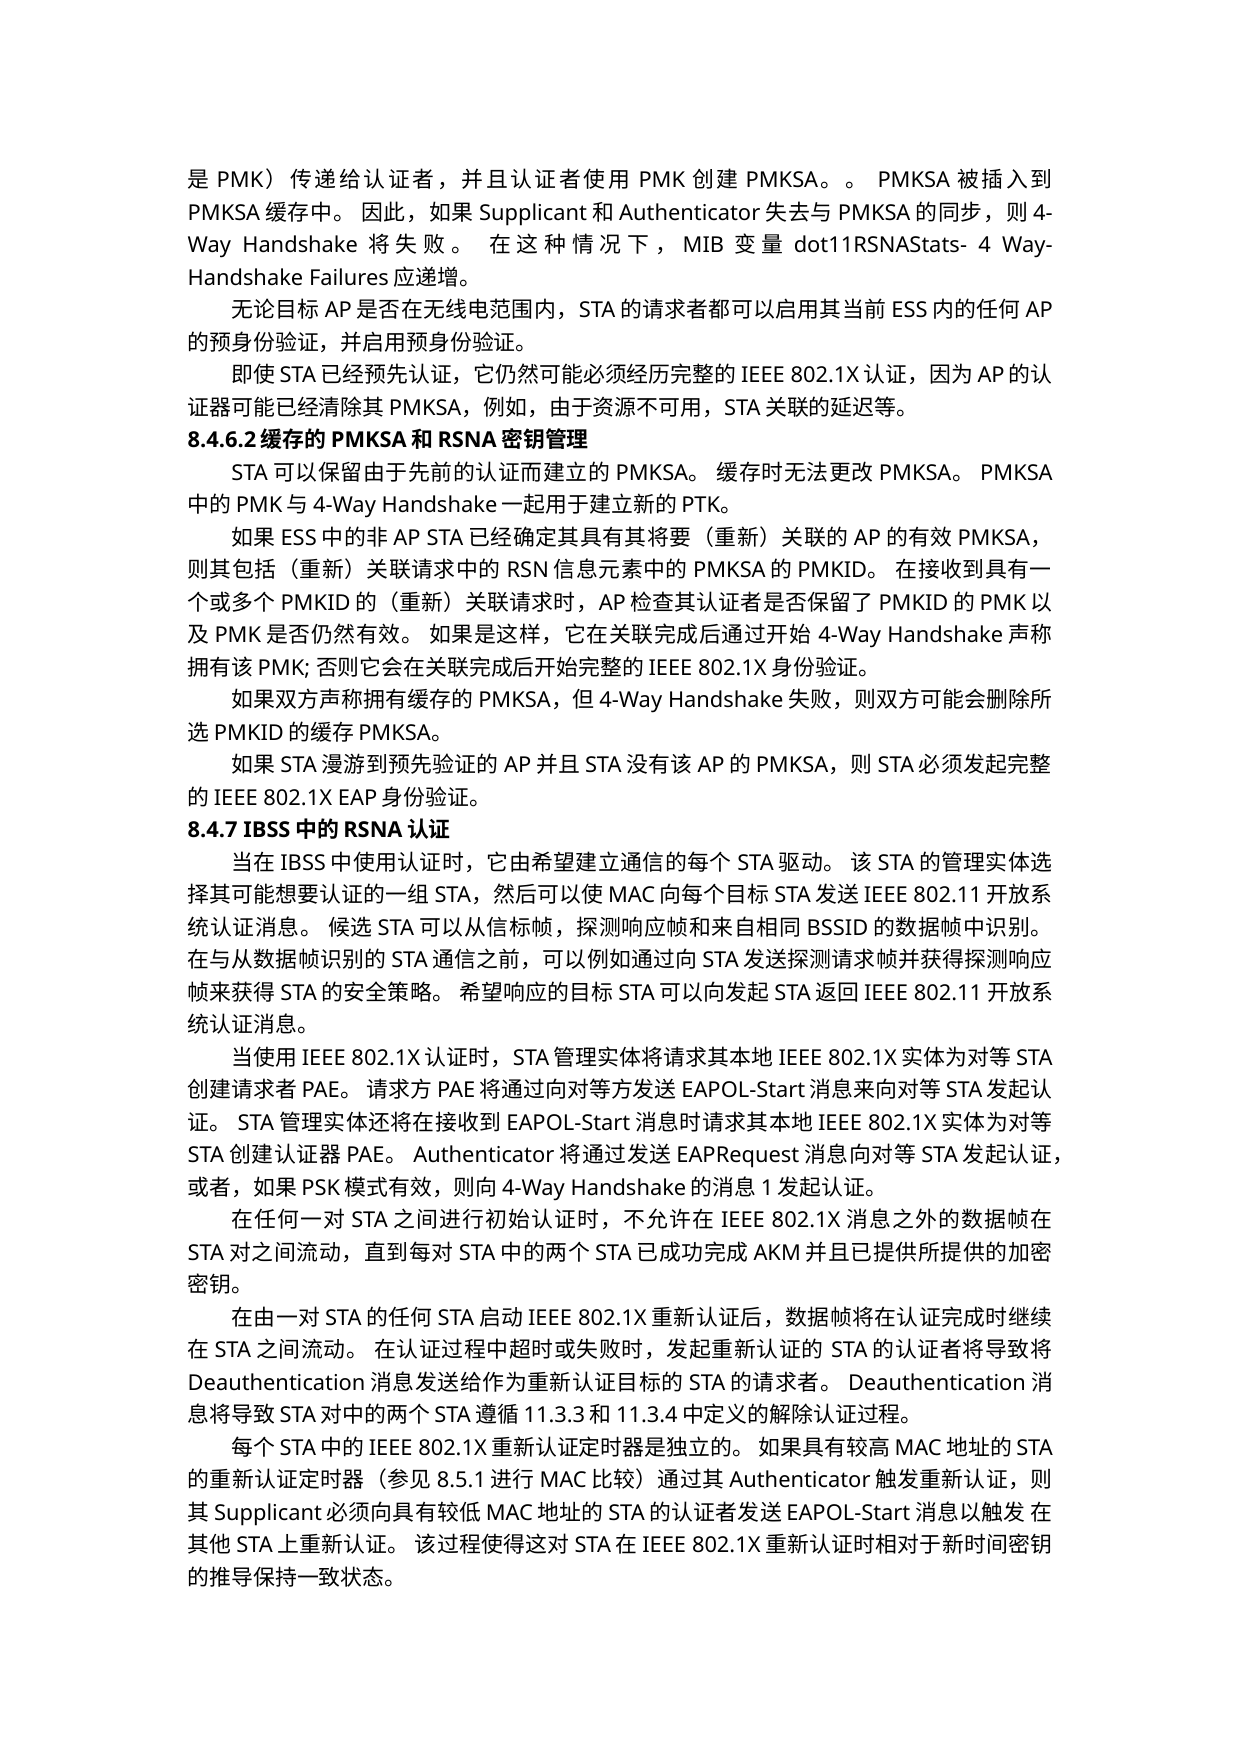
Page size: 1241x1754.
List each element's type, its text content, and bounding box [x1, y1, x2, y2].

text 每个STA中的IEEE 802.1X重新认证定时器是独立的。 如果具有较高MAC地址的STA的重新认证定时器（参见8.5.1进行MAC比较）通过其Authenticator触发重新认证，则其Supplicant必须向具有较低MAC地址的STA的认证者发送EAPOL-Start消息以触发 在其他STA上重新认证。 该过程使得这对STA在IEEE 802.1X重新认证时相对于新时间密钥的推导保持一致状态。 [187, 1429, 1053, 1592]
text 在任何一对STA之间进行初始认证时，不允许在IEEE 802.1X消息之外的数据帧在STA对之间流动，直到每对STA中的两个STA已成功完成AKM并且已提供所提供的加密密钥。 [187, 1202, 1053, 1299]
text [187, 162, 1053, 292]
text 8.4.6.2缓存的PMKSA和RSNA密钥管理 [187, 422, 1053, 454]
text 无论目标AP是否在无线电范围内，STA的请求者都可以启用其当前ESS内的任何AP的预身份验证，并启用预身份验证。 [187, 292, 1053, 357]
text 在由一对STA的任何STA启动IEEE 802.1X重新认证后，数据帧将在认证完成时继续在STA之间流动。 在认证过程中超时或失败时，发起重新认证的STA的认证者将导致将Deauthentication消息发送给作为重新认证目标的STA的请求者。 Deauthentication消息将导致STA对中的两个STA遵循11.3.3和11.3.4中定义的解除认证过程。 [187, 1299, 1053, 1429]
text 如果ESS中的非AP STA已经确定其具有其将要（重新）关联的AP的有效PMKSA，则其包括（重新）关联请求中的RSN信息元素中的PMKSA的PMKID。 在接收到具有一个或多个PMKID的（重新）关联请求时，AP检查其认证者是否保留了PMKID的PMK以及PMK是否仍然有效。 如果是这样，它在关联完成后通过开始4-Way Handshake声称拥有该PMK; 否则它会在关联完成后开始完整的IEEE 802.1X身份验证。 [187, 519, 1053, 682]
text 即使STA已经预先认证，它仍然可能必须经历完整的IEEE 802.1X认证，因为AP的认证器可能已经清除其PMKSA，例如，由于资源不可用，STA关联的延迟等。 [187, 357, 1053, 422]
text 如果双方声称拥有缓存的PMKSA，但4-Way Handshake失败，则双方可能会删除所选PMKID的缓存PMKSA。 [187, 682, 1053, 747]
text 当使用IEEE 802.1X认证时，STA管理实体将请求其本地IEEE 802.1X实体为对等STA创建请求者PAE。 请求方PAE将通过向对等方发送EAPOL-Start消息来向对等STA发起认证。 STA管理实体还将在接收到EAPOL-Start消息时请求其本地IEEE 802.1X实体为对等STA创建认证器PAE。 Authenticator将通过发送EAPRequest消息向对等STA发起认证，或者，如果PSK模式有效，则向4-Way Handshake的消息1发起认证。 [187, 1039, 1053, 1202]
text STA可以保留由于先前的认证而建立的PMKSA。 缓存时无法更改PMKSA。 PMKSA中的PMK与4-Way Handshake一起用于建立新的PTK。 [187, 454, 1053, 519]
text 如果STA漫游到预先验证的AP并且STA没有该AP的PMKSA，则STA必须发起完整的IEEE 802.1X EAP身份验证。 [187, 747, 1053, 812]
text 当在IBSS中使用认证时，它由希望建立通信的每个STA驱动。 该STA的管理实体选择其可能想要认证的一组STA，然后可以使MAC向每个目标STA发送IEEE 802.11开放系统认证消息。 候选STA可以从信标帧，探测响应帧和来自相同BSSID的数据帧中识别。 在与从数据帧识别的STA通信之前，可以例如通过向STA发送探测请求帧并获得探测响应帧来获得STA的安全策略。 希望响应的目标STA可以向发起STA返回IEEE 802.11开放系统认证消息。 [187, 844, 1053, 1039]
text 8.4.7 IBSS中的RSNA认证 [187, 812, 1053, 844]
